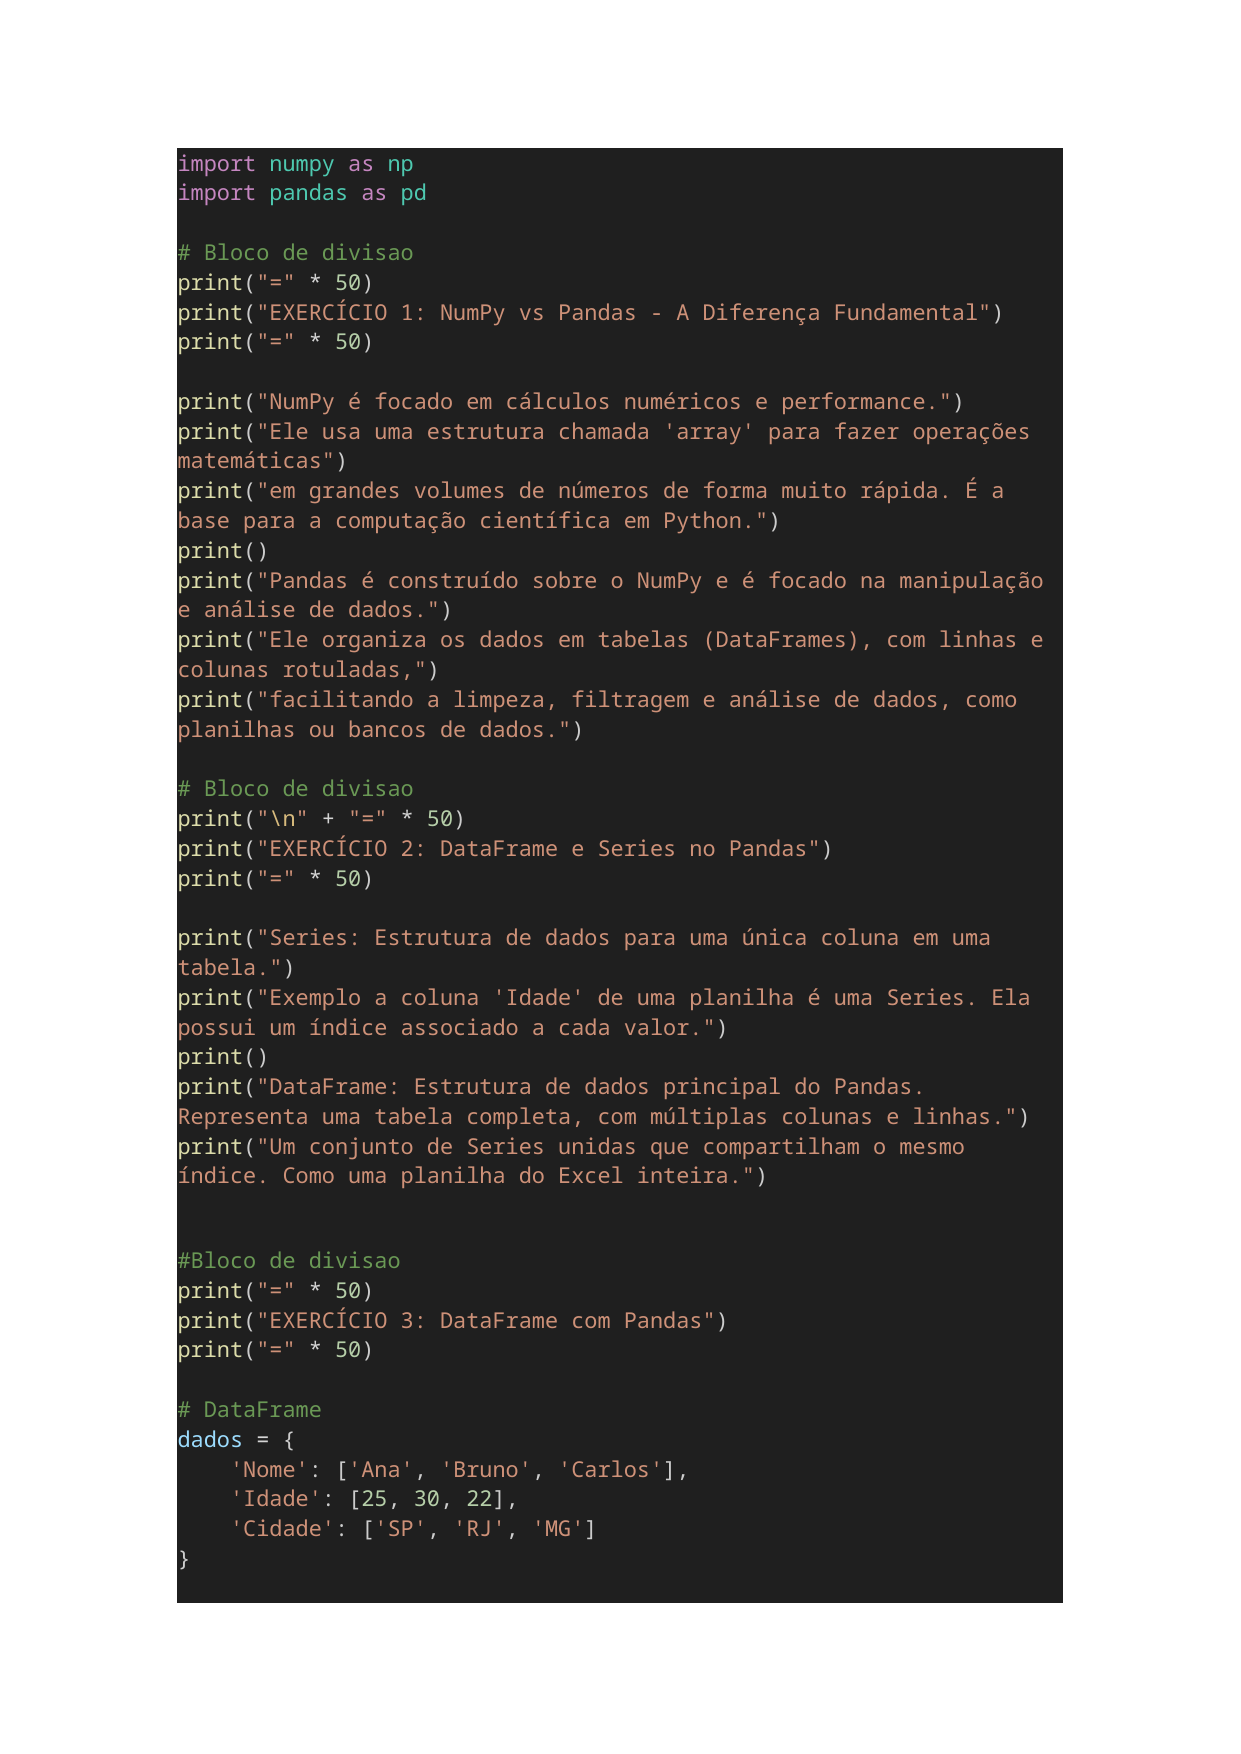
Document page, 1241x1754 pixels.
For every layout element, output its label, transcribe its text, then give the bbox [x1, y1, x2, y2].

text print("Series: Estrutura de dados para uma única coluna em uma tabela.") [177, 922, 1063, 982]
text # Bloco de divisao [177, 773, 1063, 803]
text dados = { [177, 1424, 1063, 1454]
text print("Ele usa uma estrutura chamada 'array' para fazer operações matemáticas") [177, 416, 1063, 475]
text 'Cidade': ['SP', 'RJ', 'MG'] [177, 1513, 1063, 1543]
text print("em grandes volumes de números de forma muito rápida. É a base para a computação científica em Python.") [177, 475, 1063, 535]
text import pandas as pd [177, 177, 1063, 207]
text print("=" * 50) [177, 267, 1063, 297]
text print("Pandas é construído sobre o NumPy e é focado na manipulação e análise de dados.") [177, 565, 1063, 624]
text print() [177, 535, 1063, 565]
text print("=" * 50) [177, 863, 1063, 892]
text print("Ele organiza os dados em tabelas (DataFrames), com linhas e colunas rotuladas,") [177, 624, 1063, 684]
text print("EXERCÍCIO 3: DataFrame com Pandas") [177, 1305, 1063, 1334]
text print("Exemplo a coluna 'Idade' de uma planilha é uma Series. Ela possui um índice associado a cada valor.") [177, 982, 1063, 1041]
text print("=" * 50) [177, 1334, 1063, 1364]
text print("facilitando a limpeza, filtragem e análise de dados, como planilhas ou bancos de dados.") [177, 684, 1063, 743]
text print("\n" + "=" * 50) [177, 803, 1063, 833]
text print("EXERCÍCIO 2: DataFrame e Series no Pandas") [177, 833, 1063, 863]
text } [177, 1543, 1063, 1573]
text 'Idade': [25, 30, 22], [177, 1483, 1063, 1513]
text print("Um conjunto de Series unidas que compartilham o mesmo índice. Como uma planilha do Excel inteira.") [177, 1131, 1063, 1190]
text #Bloco de divisao [177, 1245, 1063, 1275]
text 'Nome': ['Ana', 'Bruno', 'Carlos'], [177, 1454, 1063, 1483]
text import numpy as np [177, 148, 1063, 177]
text print("=" * 50) [177, 1275, 1063, 1305]
text print("NumPy é focado em cálculos numéricos e performance.") [177, 386, 1063, 416]
text # Bloco de divisao [177, 237, 1063, 267]
text # DataFrame [177, 1394, 1063, 1424]
text print("EXERCÍCIO 1: NumPy vs Pandas - A Diferença Fundamental") [177, 297, 1063, 326]
text print("DataFrame: Estrutura de dados principal do Pandas. Representa uma tabela completa, com múltiplas colunas e linhas.") [177, 1071, 1063, 1131]
text print() [177, 1041, 1063, 1071]
text print("=" * 50) [177, 326, 1063, 356]
